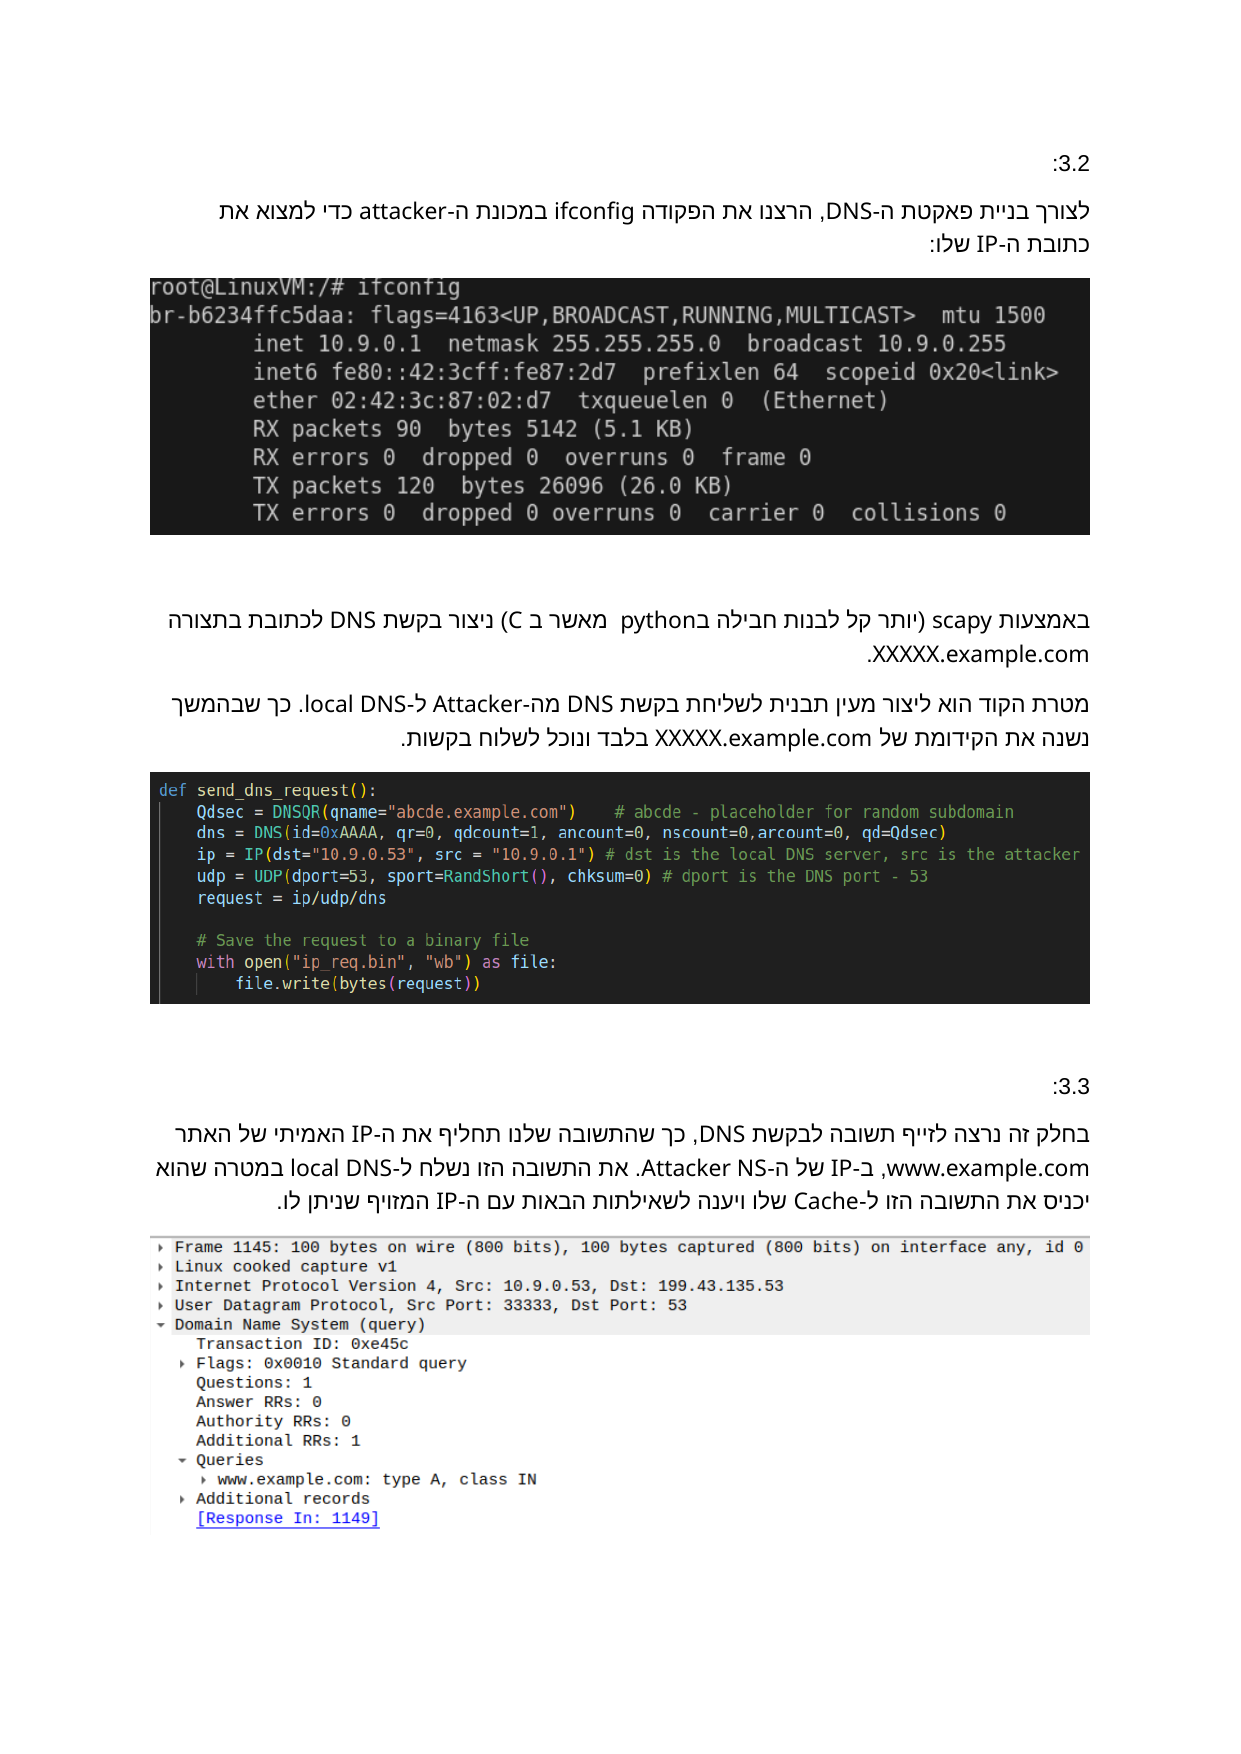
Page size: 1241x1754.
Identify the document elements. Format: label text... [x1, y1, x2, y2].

text 3.2: [150, 150, 1090, 176]
picture [150, 772, 1090, 1004]
picture [150, 1235, 1090, 1535]
text מטרת הקוד הוא ליצור מעין תבנית לשליחת בקשת DNS מה-Attacker ל-local DNS. כך שבהמשך נשנה את הקידומת של XXXXX.example.com בלבד ונוכל לשלוח בקשות. [150, 688, 1090, 753]
text לצורך בניית פאקטת ה-DNS, הרצנו את הפקודה ifconfig במכונת ה-attacker כדי למצוא את כתובת ה-IP שלו: [150, 195, 1090, 260]
picture [150, 278, 1090, 535]
text 3.3: [150, 1073, 1090, 1099]
text בחלק זה נרצה לזייף תשובה לבקשת DNS, כך שהתשובה שלנו תחליף את ה-IP האמיתי של האתר www.example.com, ב-IP של ה-Attacker NS. את התשובה הזו נשלח ל-local DNS במטרה שהוא יכניס את התשובה הזו ל-Cache שלו ויענה לשאילתות הבאות עם ה-IP המזויף שניתן לו. [150, 1118, 1090, 1216]
text באמצעות scapy (יותר קל לבנות חבילה בpython מאשר ב C) ניצור בקשת DNS לכתובת בתצורה XXXXX.example.com. [150, 604, 1090, 669]
